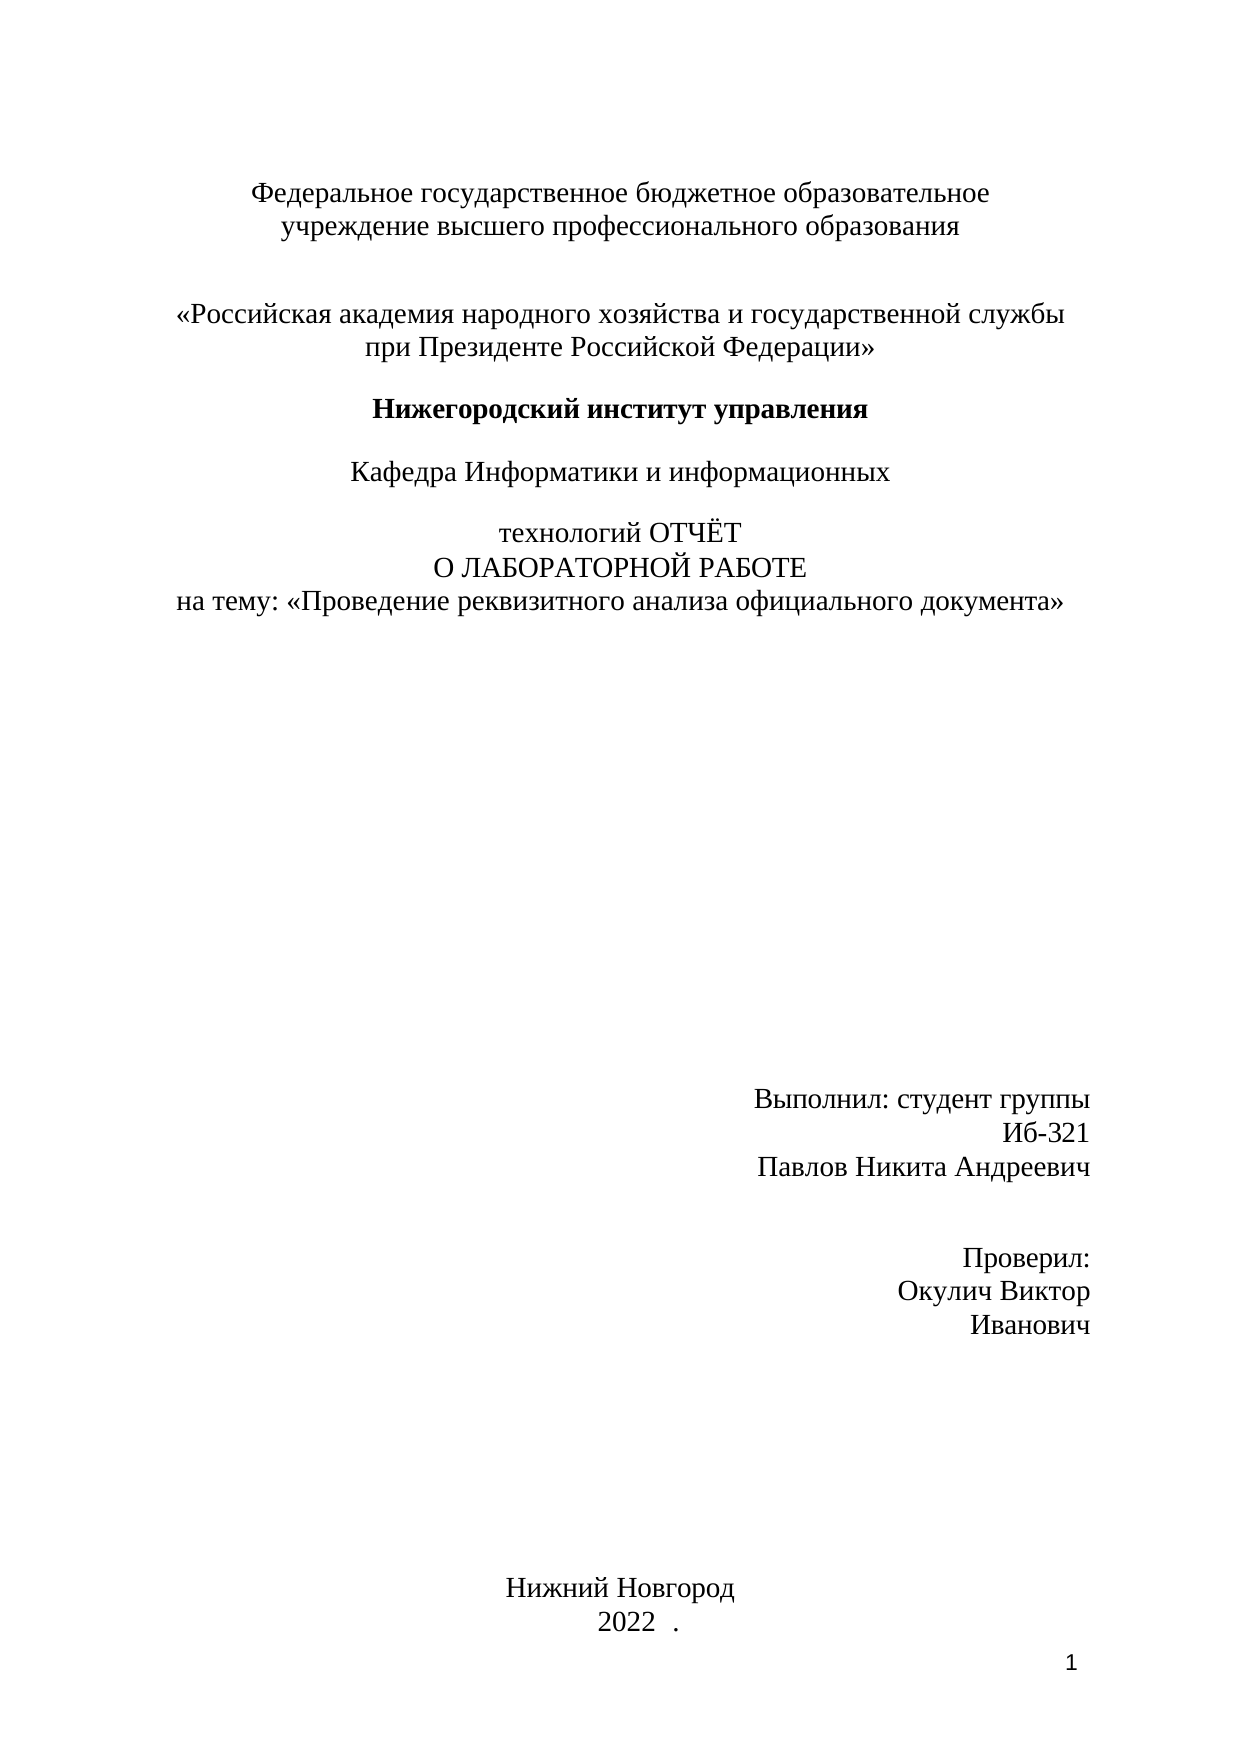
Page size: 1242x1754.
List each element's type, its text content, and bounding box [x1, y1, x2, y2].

text Кафедра Информатики и информационных технологий ОТЧЁТ [277, 426, 963, 549]
text 2022 . [175, 1604, 1103, 1637]
text на тему: «Проведение реквизитного анализа официального документа» [175, 583, 1065, 617]
text Проверил: Окулич Виктор Иванович [771, 1240, 1090, 1340]
text Павлов Никита Андреевич [104, 1149, 1090, 1182]
text О ЛАБОРАТОРНОЙ РАБОТЕ [175, 550, 1065, 583]
text Нижний Новгород [175, 1570, 1065, 1604]
text Федеральное государственное бюджетное образовательное учреждение высшего профессионального образования [175, 175, 1065, 242]
text Нижегородский институт управления [175, 392, 1065, 425]
text Иб-321 [104, 1115, 1090, 1149]
text «Российская академия народного хозяйства и государственной службы при Президенте Российской Федерации» [153, 296, 1088, 363]
text Выполнил: студент группы [104, 1082, 1090, 1115]
